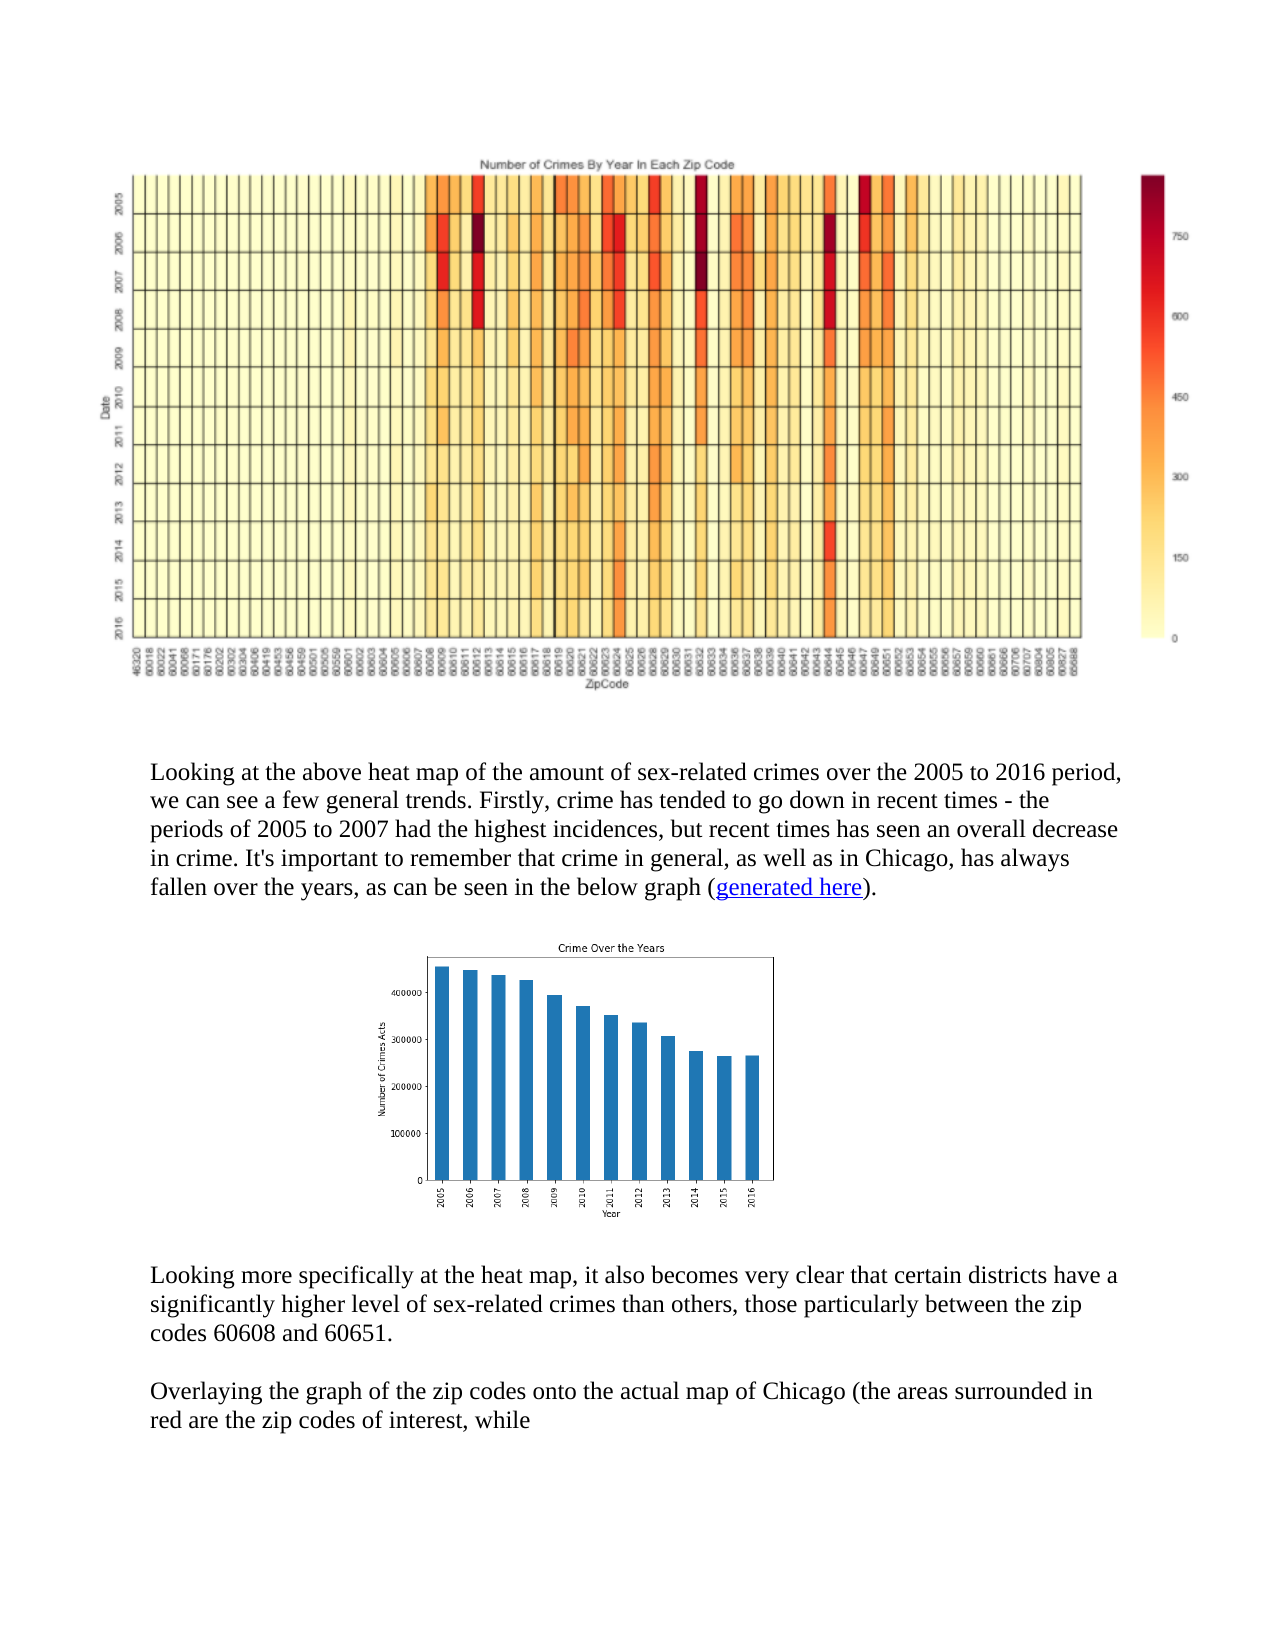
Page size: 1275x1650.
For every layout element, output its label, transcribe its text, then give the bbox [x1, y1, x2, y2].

text Overlaying the graph of the zip codes onto the actual map of Chicago (the areas surrounded in red are the zip codes of interest, while [150, 1376, 1125, 1433]
text Looking at the above heat map of the amount of sex-related crimes over the 2005 to 2016 period, we can see a few general trends. Firstly, crime has tended to go down in recent times - the periods of 2005 to 2007 had the highest incidences, but recent times has seen an overall decrease in crime. It's important to remember that crime in general, as well as in Chicago, has always fallen over the years, as can be seen in the below graph (generated here). [150, 757, 1125, 901]
picture [79, 150, 1225, 699]
picture [367, 939, 805, 1232]
